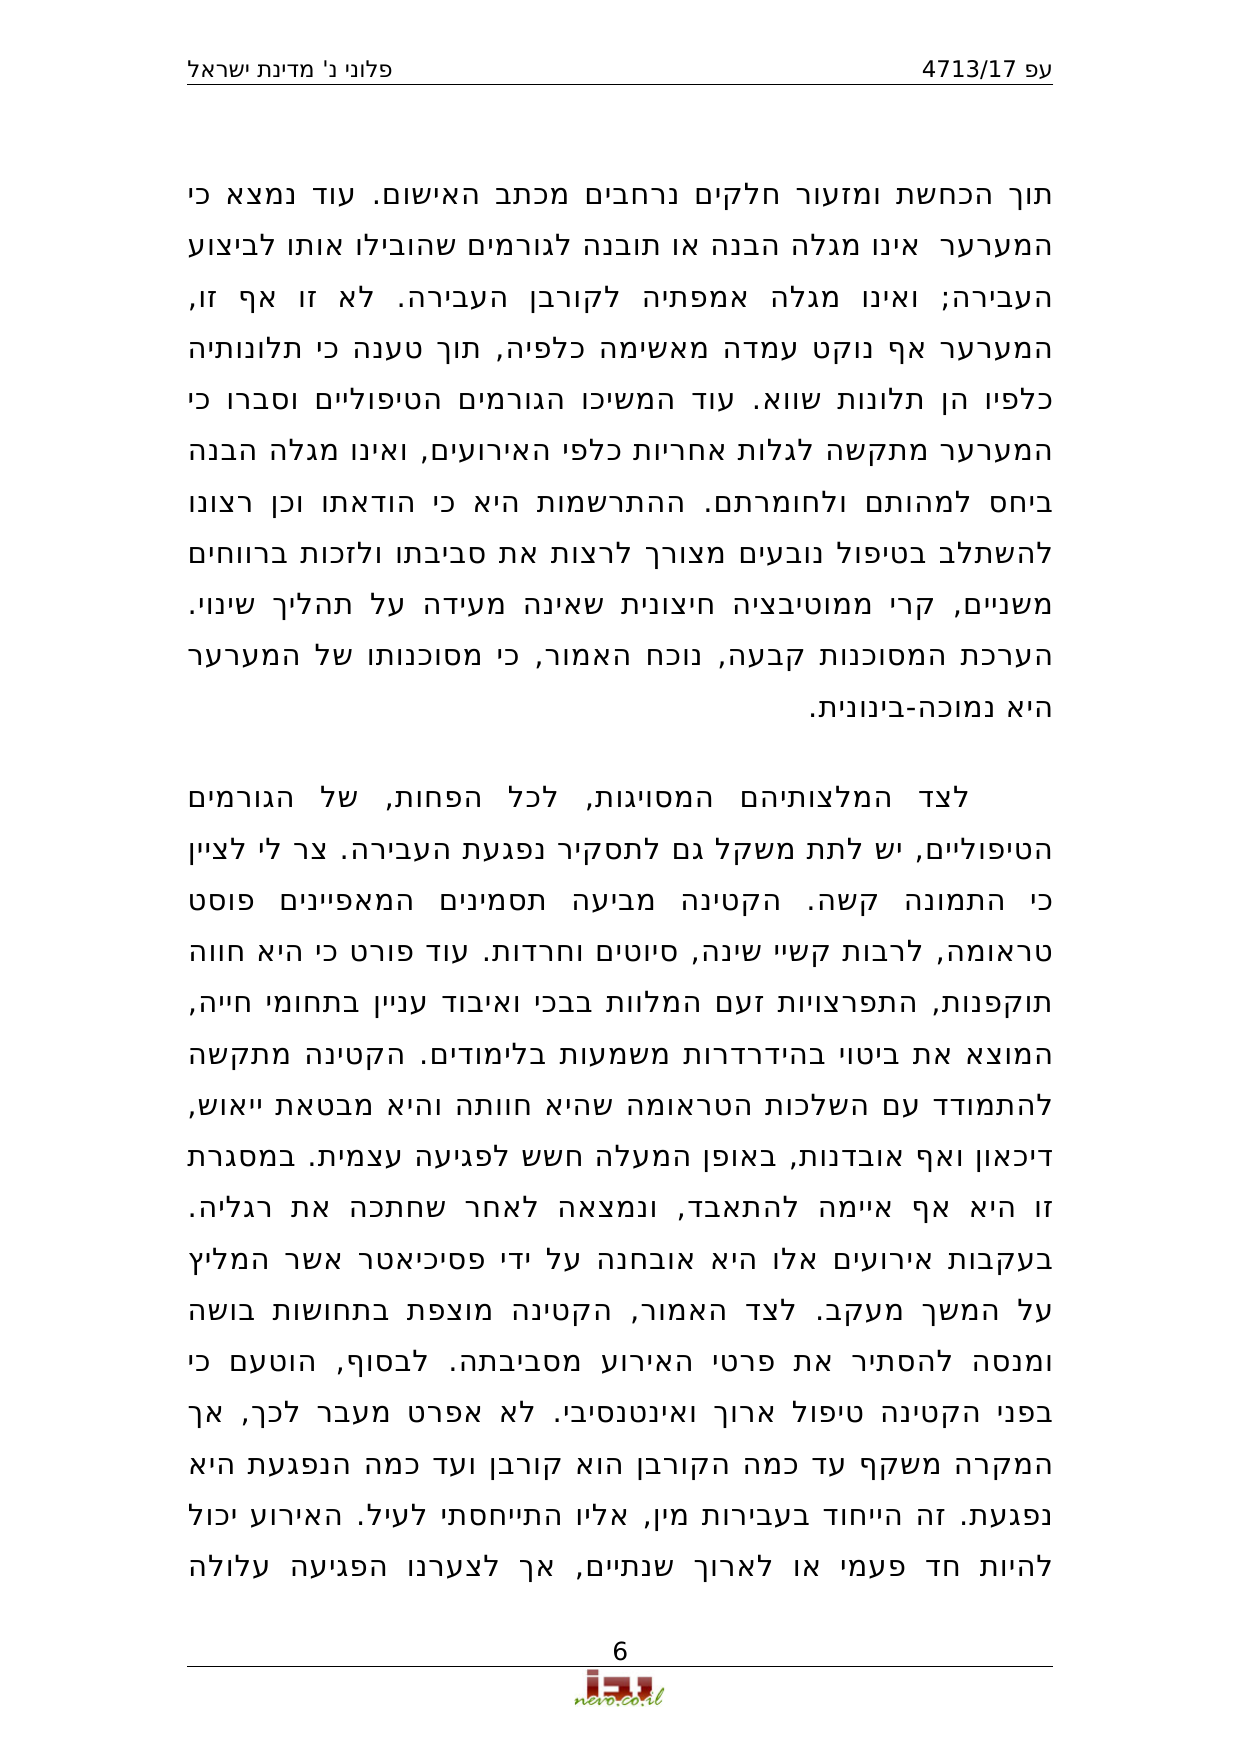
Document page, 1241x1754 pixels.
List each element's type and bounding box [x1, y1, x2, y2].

text [187, 177, 1053, 724]
text [187, 781, 1053, 1583]
picture [574, 1669, 666, 1707]
